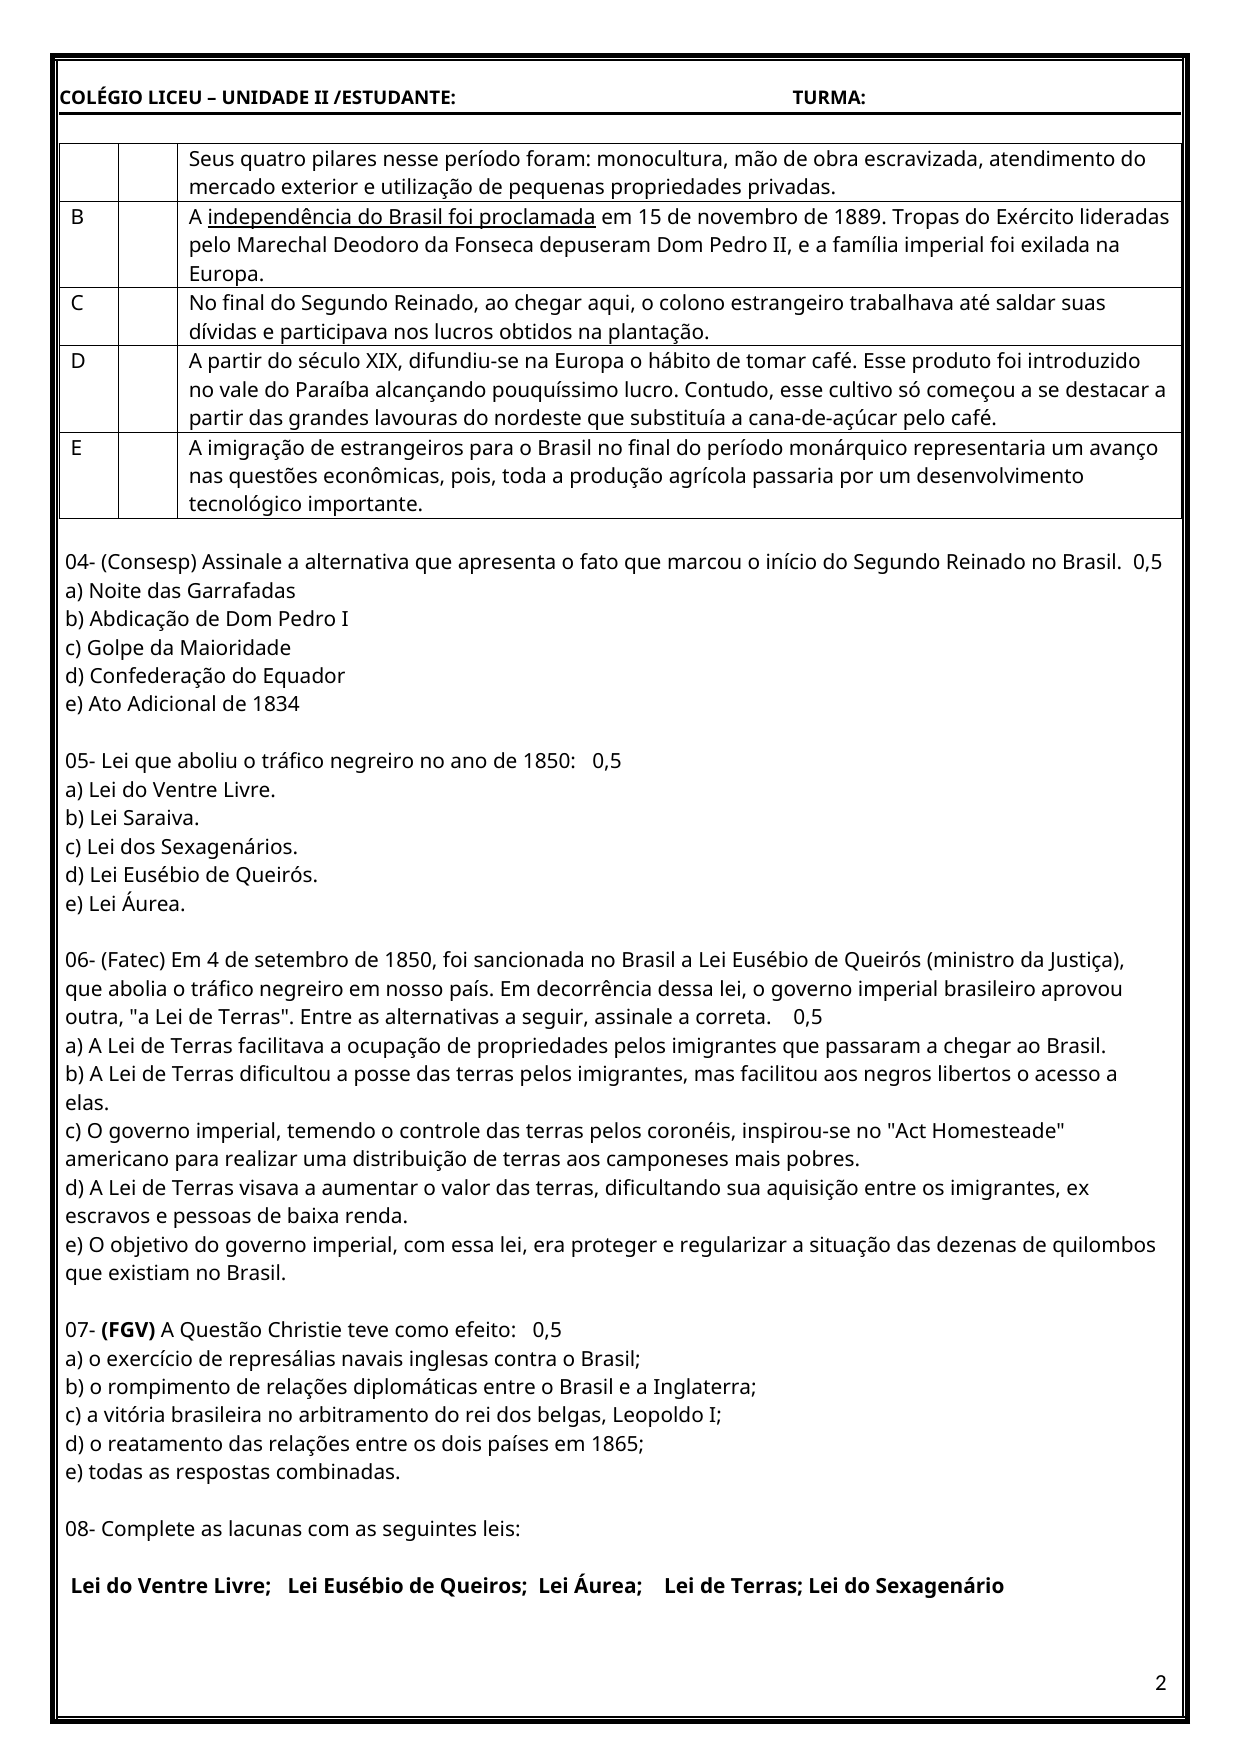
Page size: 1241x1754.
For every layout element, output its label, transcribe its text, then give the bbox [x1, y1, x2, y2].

text c) Lei dos Sexagenários. [65, 832, 1167, 860]
text b) Abdicação de Dom Pedro I [65, 604, 1167, 633]
table_cell B [60, 202, 118, 287]
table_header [178, 144, 1181, 201]
table_cell A independência do Brasil foi proclamada em 15 de novembro de 1889. Tropas do Exército lideradas pelo Marechal Deodoro da Fonseca depuseram Dom Pedro II, e a família imperial foi exilada na Europa. [178, 202, 1181, 287]
table_cell [119, 288, 177, 345]
text d) Confederação do Equador [65, 661, 1167, 689]
text 07- (FGV) A Questão Christie teve como efeito: 0,5 [65, 1315, 1167, 1344]
table_cell D [60, 346, 118, 432]
text 05- Lei que aboliu o tráfico negreiro no ano de 1850: 0,5 [65, 746, 1167, 775]
table_cell [119, 346, 177, 432]
table_cell C [60, 288, 118, 345]
text a) o exercício de represálias navais inglesas contra o Brasil; b) o rompimento de relações diplomáticas entre o Brasil e a Inglaterra; c) a vitória brasileira no arbitramento do rei dos belgas, Leopoldo I; d) o reatamento das relações entre os dois países em 1865; e) todas as respostas combinadas. [65, 1344, 1167, 1486]
table_cell E [60, 433, 118, 518]
text d) A Lei de Terras visava a aumentar o valor das terras, dificultando sua aquisição entre os imigrantes, ex escravos e pessoas de baixa renda. [65, 1173, 1167, 1230]
text 06- (Fatec) Em 4 de setembro de 1850, foi sancionada no Brasil a Lei Eusébio de Queirós (ministro da Justiça), que abolia o tráfico negreiro em nosso país. Em decorrência dessa lei, o governo imperial brasileiro aprovou outra, "a Lei de Terras". Entre as alternativas a seguir, assinale a correta. 0,5 [65, 946, 1167, 1031]
text e) Ato Adicional de 1834 [65, 689, 1167, 718]
text Lei do Ventre Livre; Lei Eusébio de Queiros; Lei Áurea; Lei de Terras; Lei do Sexagenário [65, 1571, 1167, 1599]
text d) Lei Eusébio de Queirós. [65, 860, 1167, 889]
table_cell [119, 202, 177, 287]
text e) O objetivo do governo imperial, com essa lei, era proteger e regularizar a situação das dezenas de quilombos que existiam no Brasil. [65, 1230, 1167, 1287]
text b) A Lei de Terras dificultou a posse das terras pelos imigrantes, mas facilitou aos negros libertos o acesso a elas. [65, 1059, 1167, 1116]
table_header A [60, 144, 118, 201]
table_cell A partir do século XIX, difundiu-se na Europa o hábito de tomar café. Esse produto foi introduzido no vale do Paraíba alcançando pouquíssimo lucro. Contudo, esse cultivo só começou a se destacar a partir das grandes lavouras do nordeste que substituía a cana-de-açúcar pelo café. [178, 346, 1181, 432]
table_cell [119, 433, 177, 518]
text 08- Complete as lacunas com as seguintes leis: [65, 1514, 1167, 1543]
text c) Golpe da Maioridade [65, 633, 1167, 661]
table_header [119, 144, 177, 201]
text a) Noite das Garrafadas [65, 576, 1167, 604]
table_cell A imigração de estrangeiros para o Brasil no final do período monárquico representaria um avanço nas questões econômicas, pois, toda a produção agrícola passaria por um desenvolvimento tecnológico importante. [178, 433, 1181, 518]
text a) Lei do Ventre Livre. [65, 775, 1167, 803]
text b) Lei Saraiva. [65, 803, 1167, 832]
text c) O governo imperial, temendo o controle das terras pelos coronéis, inspirou-se no "Act Homesteade" americano para realizar uma distribuição de terras aos camponeses mais pobres. [65, 1116, 1167, 1173]
text e) Lei Áurea. [65, 889, 1167, 917]
text a) A Lei de Terras facilitava a ocupação de propriedades pelos imigrantes que passaram a chegar ao Brasil. [65, 1031, 1167, 1059]
table_cell No final do Segundo Reinado, ao chegar aqui, o colono estrangeiro trabalhava até saldar suas dívidas e participava nos lucros obtidos na plantação. [178, 288, 1181, 345]
text 04- (Consesp) Assinale a alternativa que apresenta o fato que marcou o início do Segundo Reinado no Brasil. 0,5 [65, 547, 1167, 576]
